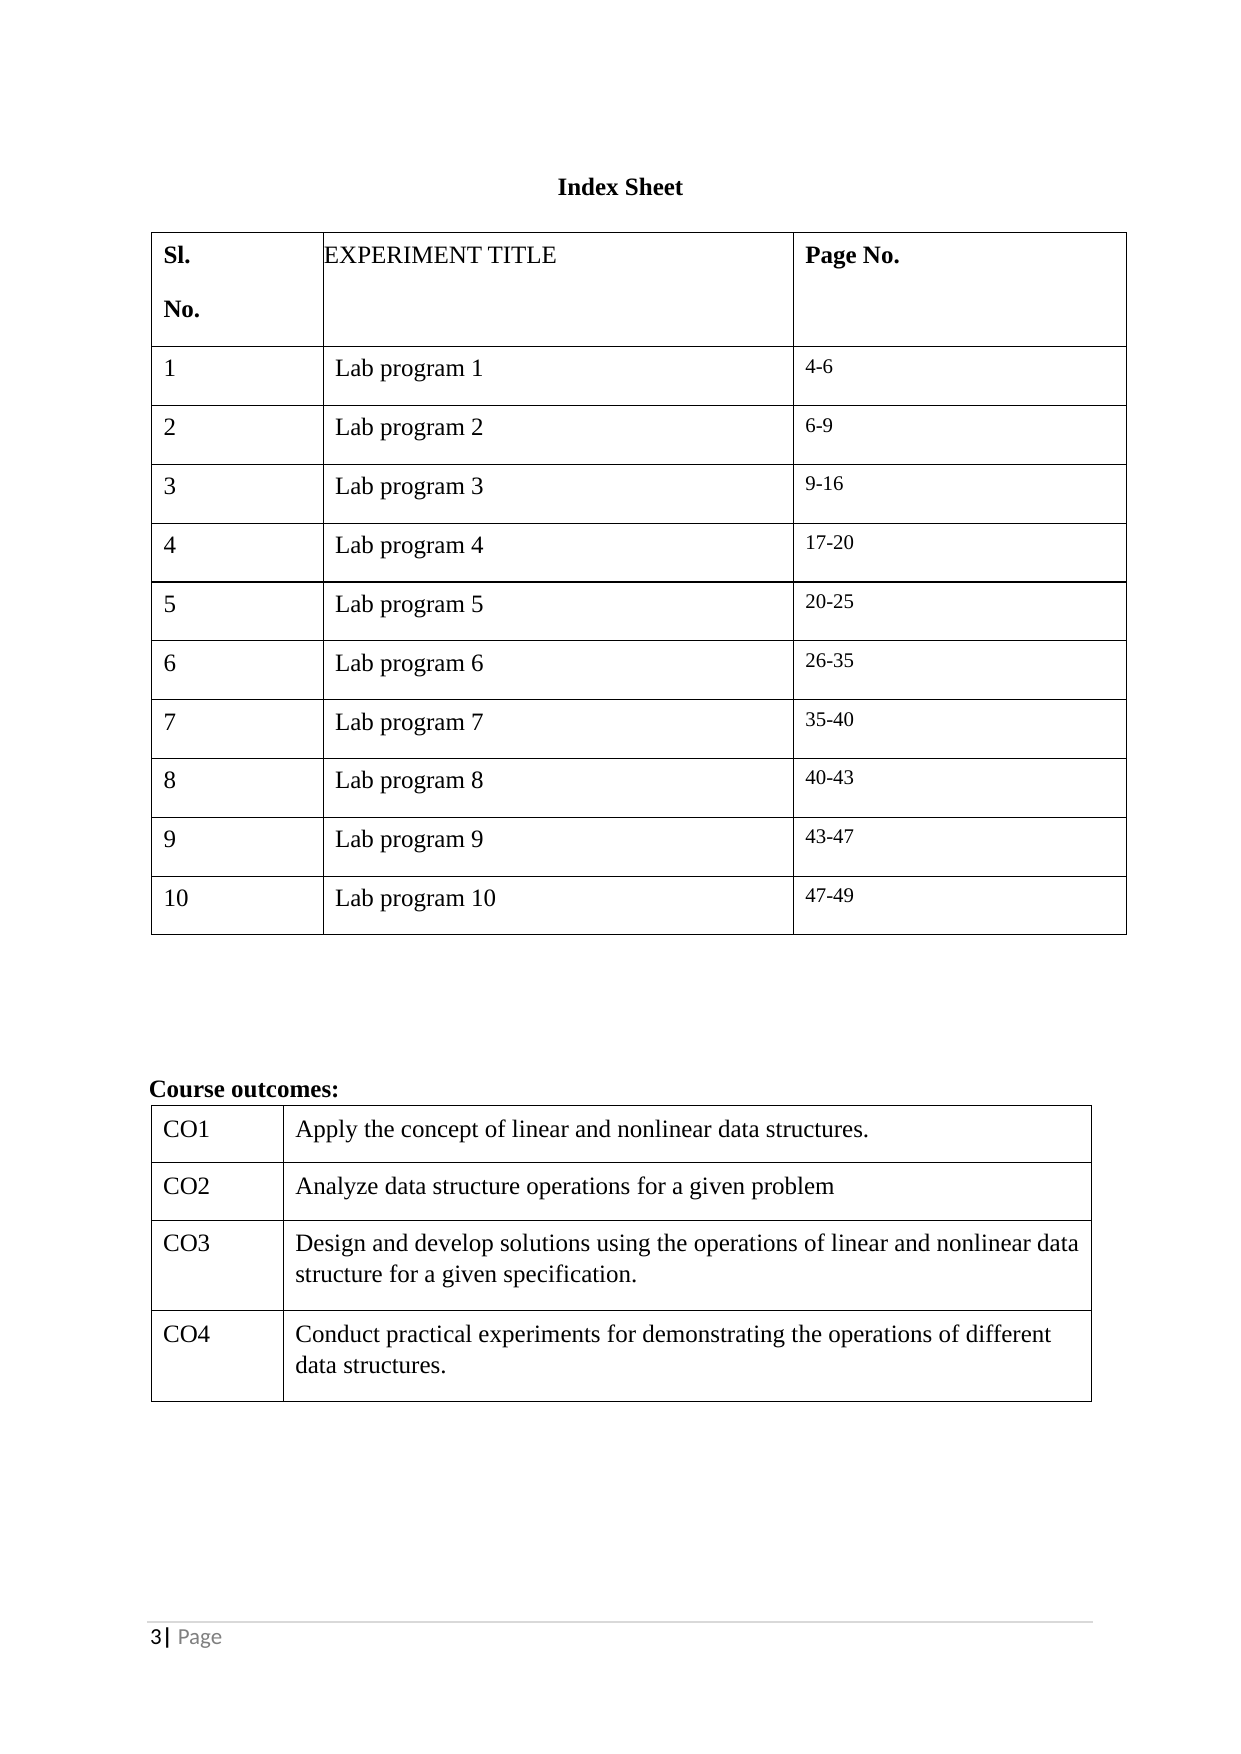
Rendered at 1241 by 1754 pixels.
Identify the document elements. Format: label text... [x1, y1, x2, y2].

table_cell 43-47 [794, 818, 1126, 876]
text Index Sheet [148, 172, 683, 201]
table_cell 26-35 [794, 641, 1126, 699]
table_header Page No. [794, 233, 1126, 346]
table_header Apply the concept of linear and nonlinear data structures. [284, 1106, 1091, 1162]
table_cell CO4 [152, 1311, 283, 1401]
table_cell 5 [152, 583, 323, 640]
table_cell 4-6 [794, 347, 1126, 405]
table_cell 17-20 [794, 524, 1126, 581]
table_cell Analyze data structure operations for a given problem [284, 1163, 1091, 1219]
table_cell Design and develop solutions using the operations of linear and nonlinear data structure for a given specification. [284, 1221, 1091, 1310]
table_cell Lab program 3 [324, 465, 793, 522]
table_cell Lab program 10 [324, 877, 793, 934]
table_header CO1 [152, 1106, 283, 1162]
table_cell Lab program 5 [324, 583, 793, 640]
table_cell 7 [152, 700, 323, 758]
table_cell Lab program 9 [324, 818, 793, 876]
table_cell 47-49 [794, 877, 1126, 934]
table_cell Lab program 8 [324, 759, 793, 817]
text Course outcomes: [148, 1074, 1078, 1102]
table_header EXPERIMENT TITLE [324, 233, 793, 346]
table_cell 9 [152, 818, 323, 876]
table_cell 40-43 [794, 759, 1126, 817]
table_cell Lab program 6 [324, 641, 793, 699]
table_cell 8 [152, 759, 323, 817]
table_cell Lab program 7 [324, 700, 793, 758]
table_cell CO3 [152, 1221, 283, 1310]
table_cell 2 [152, 406, 323, 463]
table_cell 20-25 [794, 583, 1126, 640]
table_cell Conduct practical experiments for demonstrating the operations of different data structures. [284, 1311, 1091, 1401]
table_cell 6 [152, 641, 323, 699]
table_cell Lab program 4 [324, 524, 793, 581]
table_cell 3 [152, 465, 323, 522]
table_cell 6-9 [794, 406, 1126, 463]
table_cell 4 [152, 524, 323, 581]
table_cell 1 [152, 347, 323, 405]
table_cell 35-40 [794, 700, 1126, 758]
table_cell Lab program 2 [324, 406, 793, 463]
table_cell 9-16 [794, 465, 1126, 522]
table_cell 10 [152, 877, 323, 934]
table_header Sl. No. [152, 233, 323, 346]
table_cell CO2 [152, 1163, 283, 1219]
table_cell Lab program 1 [324, 347, 793, 405]
